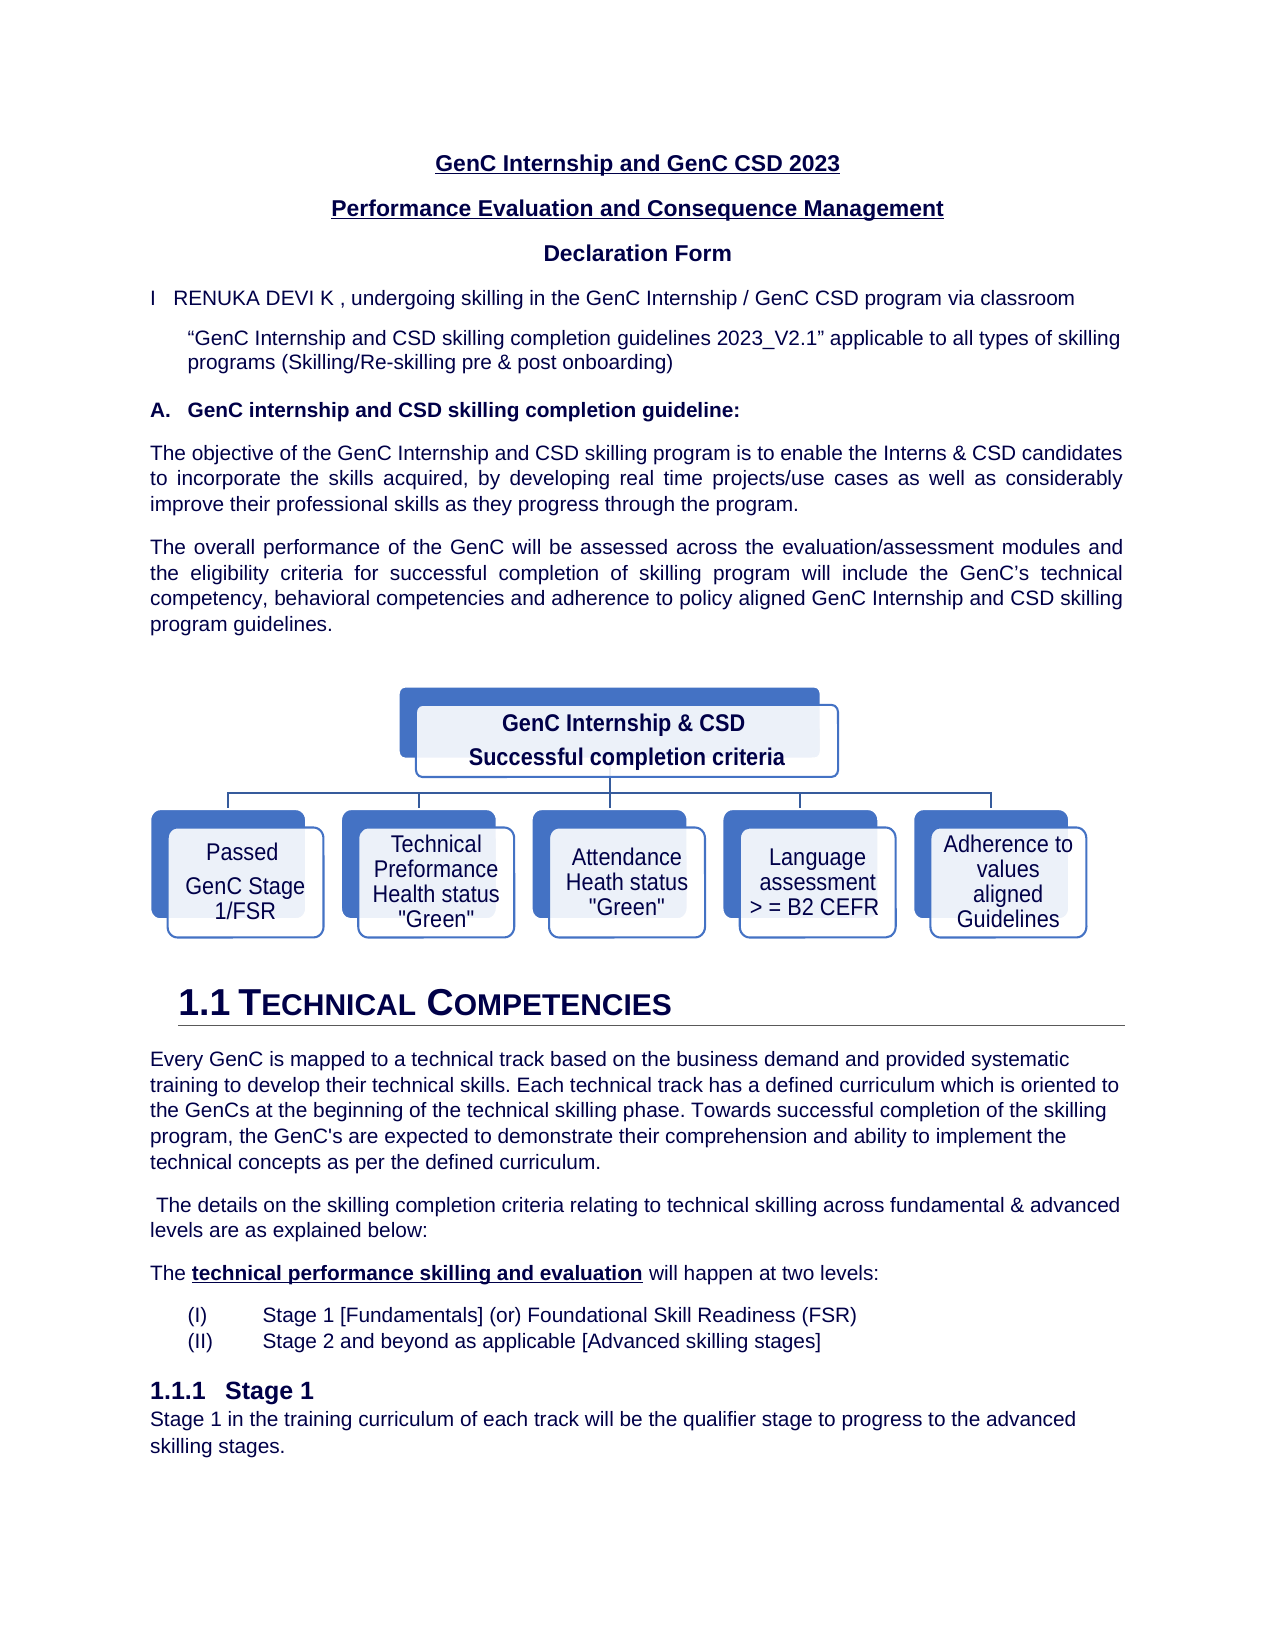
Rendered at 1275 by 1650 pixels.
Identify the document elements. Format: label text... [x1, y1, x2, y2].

list “GenC Internship and CSD skilling completion guidelines 2023_V2.1” applicable to all types of skilling programs (Skilling/Re-skilling pre & post onboarding) [187, 326, 1125, 374]
text I RENUKA DEVI K , undergoing skilling in the GenC Internship / GenC CSD program via classroom [150, 285, 1125, 309]
list GenC internship and CSD skilling completion guideline: [150, 398, 1125, 422]
text The details on the skilling completion criteria relating to technical skilling across fundamental & advanced levels are as explained below: [150, 1192, 1125, 1242]
text Declaration Form [150, 240, 1125, 267]
subtitle Technical Competencies [178, 980, 1125, 1025]
text The technical performance skilling and evaluation will happen at two levels: [150, 1261, 1125, 1285]
list Stage 1 [Fundamentals] (or) Foundational Skill Readiness (FSR) [187, 1303, 1125, 1327]
text The objective of the GenC Internship and CSD skilling program is to enable the Interns & CSD candidates to incorporate the skills acquired, by developing real time projects/use cases as well as considerably improve their professional skills as they progress through the program. [150, 440, 1125, 516]
text GenC Internship and GenC CSD 2023 [150, 150, 1125, 176]
text Performance Evaluation and Consequence Management [150, 195, 1125, 221]
text Stage 1 in the training curriculum of each track will be the qualifier stage to progress to the advanced skilling stages. [150, 1407, 1125, 1458]
text Every GenC is mapped to a technical track based on the business demand and provided systematic training to develop their technical skills. Each technical track has a defined curriculum which is oriented to the GenCs at the beginning of the technical skilling phase. Towards successful completion of the skilling program, the GenC's are expected to demonstrate their comprehension and ability to implement the technical concepts as per the defined curriculum. [150, 1047, 1125, 1174]
subtitle Stage 1 [150, 1376, 1125, 1404]
text The overall performance of the GenC will be assessed across the evaluation/assessment modules and the eligibility criteria for successful completion of skilling program will include the GenC’s technical competency, behavioral competencies and adherence to policy aligned GenC Internship and CSD skilling program guidelines. [150, 534, 1125, 636]
list Stage 2 and beyond as applicable [Advanced skilling stages] [187, 1329, 1125, 1353]
